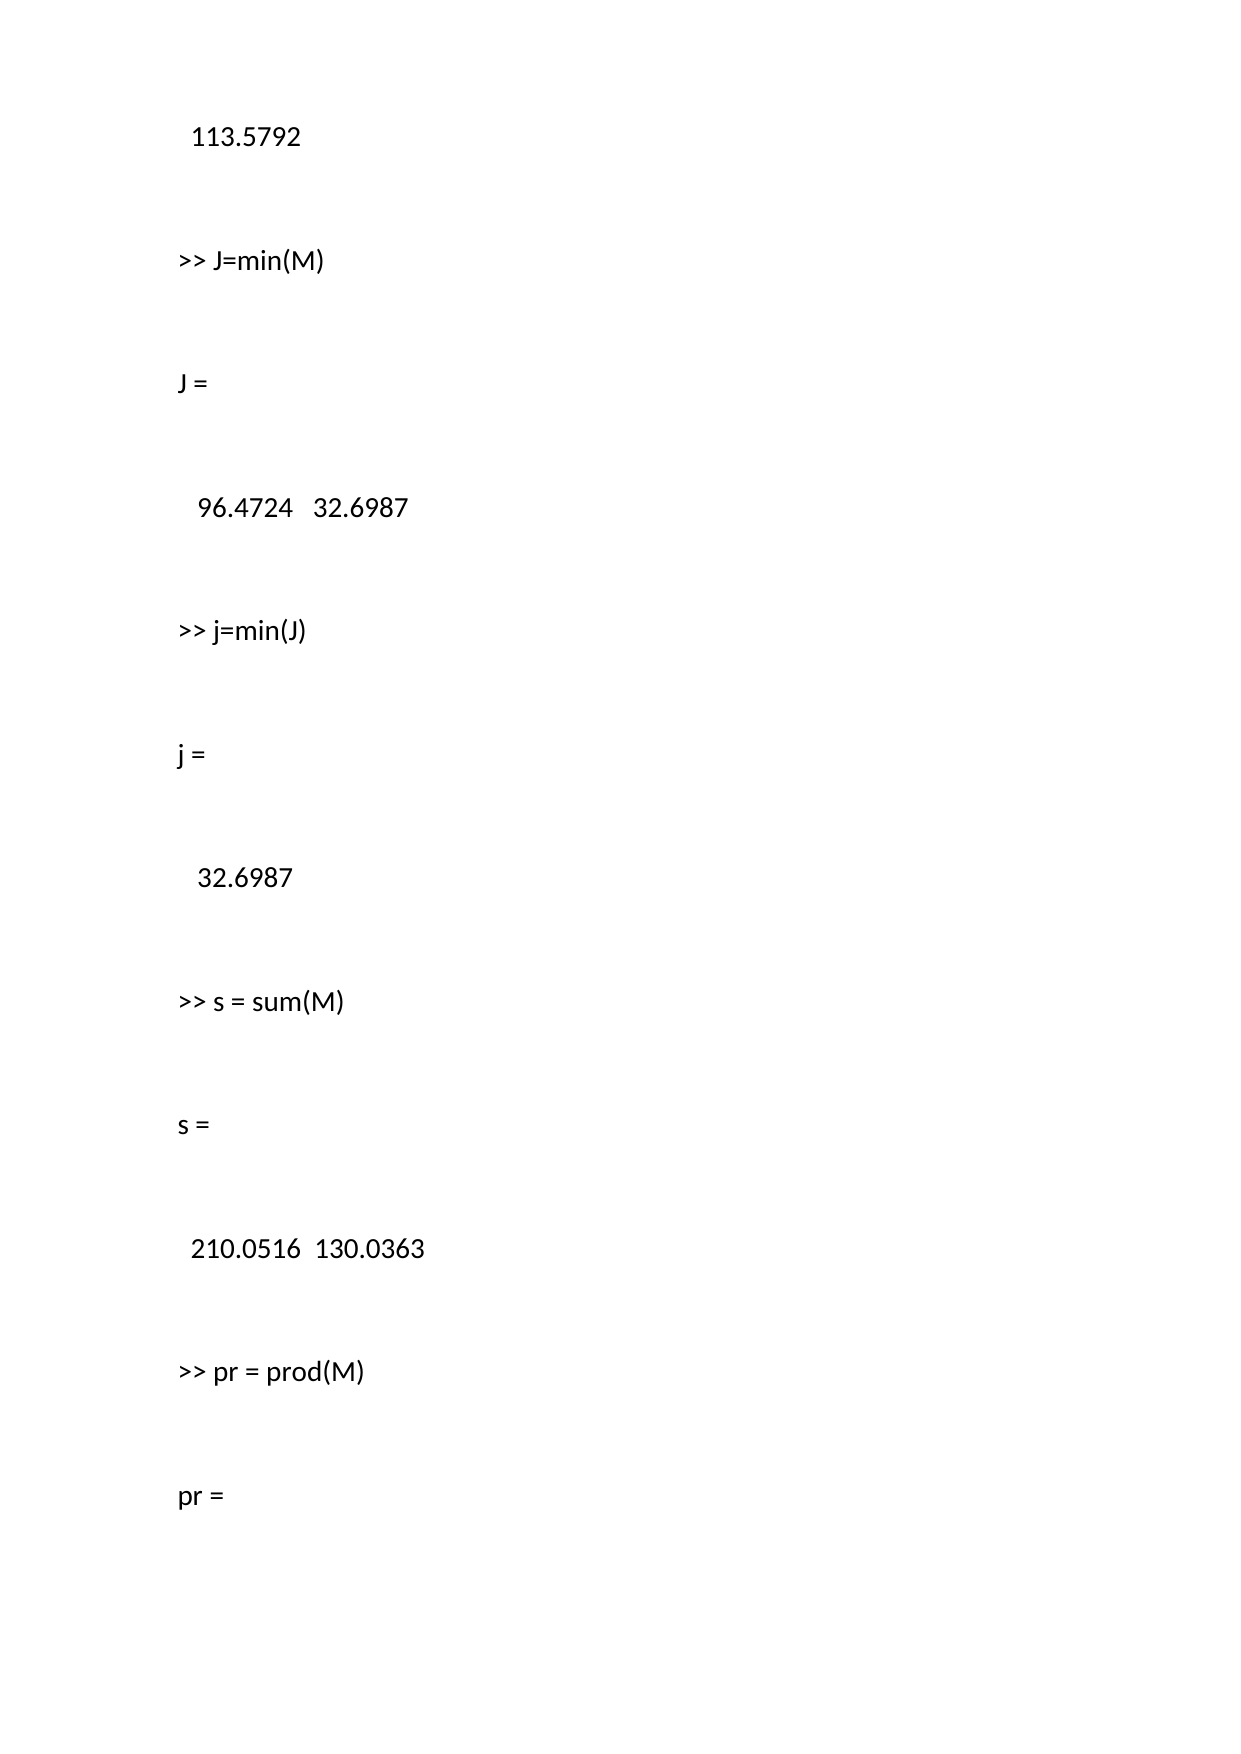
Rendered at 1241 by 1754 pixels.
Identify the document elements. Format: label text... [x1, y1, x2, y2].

text pr = [177, 1477, 1152, 1513]
text >> pr = prod(M) [177, 1353, 1152, 1389]
text 32.6987 [177, 859, 1152, 895]
text j = [177, 736, 1152, 771]
text 210.0516 130.0363 [177, 1230, 1152, 1266]
text s = [177, 1106, 1152, 1142]
text >> s = sum(M) [177, 983, 1152, 1018]
text J = [177, 365, 1152, 401]
text 113.5792 [177, 118, 1152, 154]
text >> j=min(J) [177, 612, 1152, 648]
text >> J=min(M) [177, 242, 1152, 277]
text 96.4724 32.6987 [177, 489, 1152, 524]
